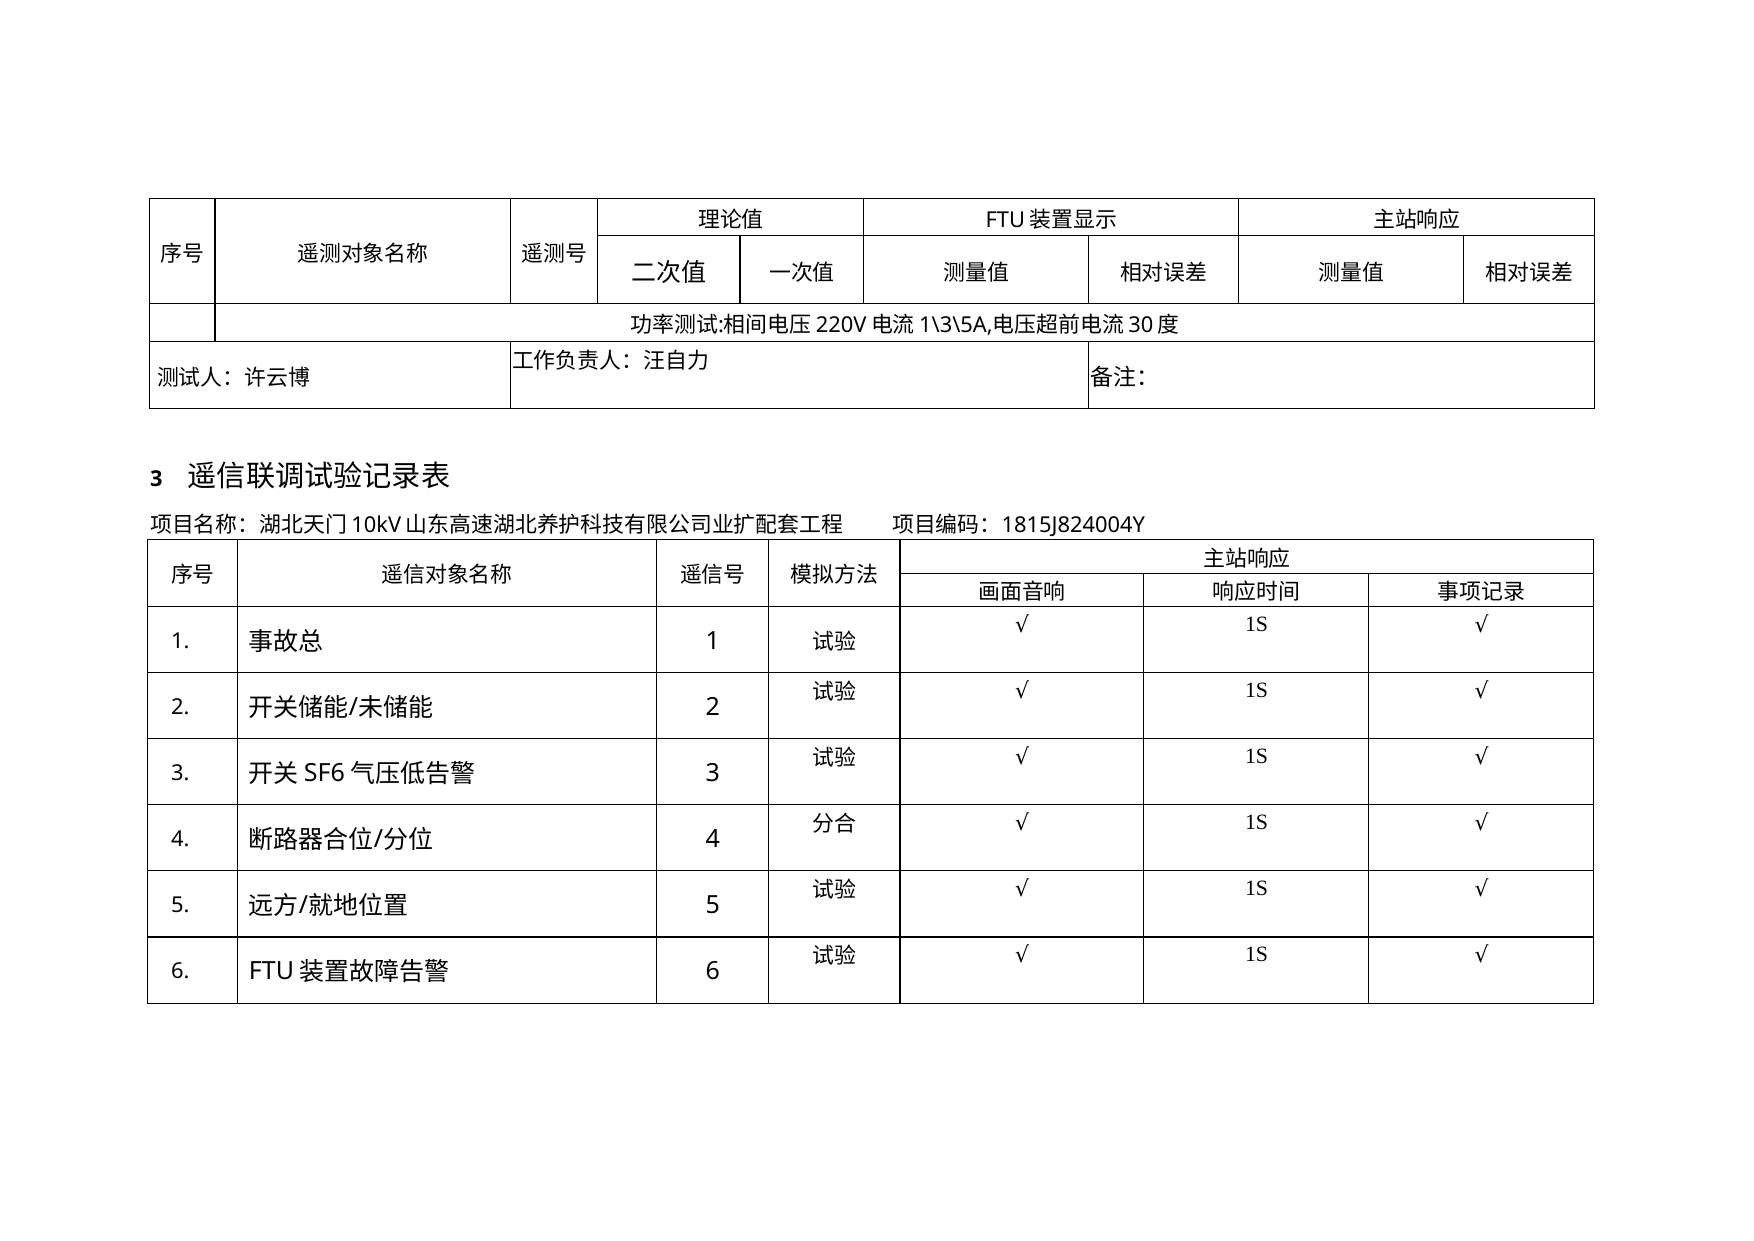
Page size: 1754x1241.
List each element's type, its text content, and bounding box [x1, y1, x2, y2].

table_cell 相对误差 [1464, 236, 1594, 303]
table_cell √ [1369, 805, 1593, 870]
table_header 主站响应 [1239, 199, 1594, 235]
table_cell 试验 [769, 673, 899, 738]
table_cell 断路器合位/分位 [238, 805, 656, 870]
table_cell √ [901, 805, 1143, 870]
table_cell 功率测试:相间电压220V电流1\3\5A,电压超前电流30度 [216, 304, 1594, 341]
table_cell 1 [657, 607, 768, 672]
table_cell 分合 [769, 805, 899, 870]
table_header 主站响应 [901, 540, 1593, 573]
table_cell √ [1369, 739, 1593, 804]
table_cell 1S [1144, 871, 1368, 936]
table_cell 响应时间 [1144, 574, 1368, 606]
table_cell 1S [1144, 805, 1368, 870]
table_header 遥测对象名称 [216, 199, 510, 303]
table_header 遥信号 [657, 540, 768, 606]
table_cell [148, 739, 237, 804]
table_cell 1S [1144, 673, 1368, 738]
table_cell √ [901, 739, 1143, 804]
table_cell 开关SF6气压低告警 [238, 739, 656, 804]
table_cell [148, 871, 237, 936]
table_cell 测试人：许云博 [150, 342, 510, 408]
table_cell 1S [1144, 607, 1368, 672]
table_cell √ [1369, 871, 1593, 936]
table_header 遥测号 [511, 199, 597, 303]
table_cell 备注： [1089, 342, 1594, 408]
table_cell 二次值 [598, 236, 739, 303]
table_header FTU装置显示 [864, 199, 1238, 235]
list 遥信联调试验记录表 [150, 442, 1604, 507]
table_cell √ [901, 938, 1143, 1002]
table_cell 1S [1144, 938, 1368, 1002]
table_cell 试验 [769, 871, 899, 936]
table_cell 试验 [769, 938, 899, 1002]
table_cell √ [901, 673, 1143, 738]
table_cell FTU装置故障告警 [238, 938, 656, 1002]
table_cell [148, 938, 237, 1002]
text 项目名称：湖北天门10kV山东高速湖北养护科技有限公司业扩配套工程 项目编码：1815J824004Y [150, 507, 1604, 539]
table_cell 4 [657, 805, 768, 870]
table_cell 事故总 [238, 607, 656, 672]
table_cell 远方/就地位置 [238, 871, 656, 936]
table_cell 试验 [769, 607, 899, 672]
table_cell 事项记录 [1369, 574, 1593, 606]
table_cell 一次值 [741, 236, 863, 303]
table_cell √ [1369, 673, 1593, 738]
table_cell 测量值 [1239, 236, 1463, 303]
table_header 理论值 [598, 199, 863, 235]
table_cell 画面音响 [901, 574, 1143, 606]
table_cell [148, 805, 237, 870]
table_cell 工作负责人：汪自力 [511, 342, 1088, 408]
table_cell 2 [657, 673, 768, 738]
table_cell √ [901, 607, 1143, 672]
table_header 序号 [150, 199, 214, 303]
table_cell 相对误差 [1089, 236, 1238, 303]
table_cell 5 [657, 871, 768, 936]
table_cell 3 [657, 739, 768, 804]
table_cell 试验 [769, 739, 899, 804]
table_cell √ [901, 871, 1143, 936]
table_cell √ [1369, 607, 1593, 672]
table_cell 开关储能/未储能 [238, 673, 656, 738]
table_cell [150, 304, 214, 341]
table_cell [148, 673, 237, 738]
table_header 模拟方法 [769, 540, 899, 606]
table_cell √ [1369, 938, 1593, 1002]
table_cell [148, 607, 237, 672]
table_header 遥信对象名称 [238, 540, 656, 606]
table_cell 1S [1144, 739, 1368, 804]
table_cell 测量值 [864, 236, 1088, 303]
table_header 序号 [148, 540, 237, 606]
table_cell 6 [657, 938, 768, 1002]
